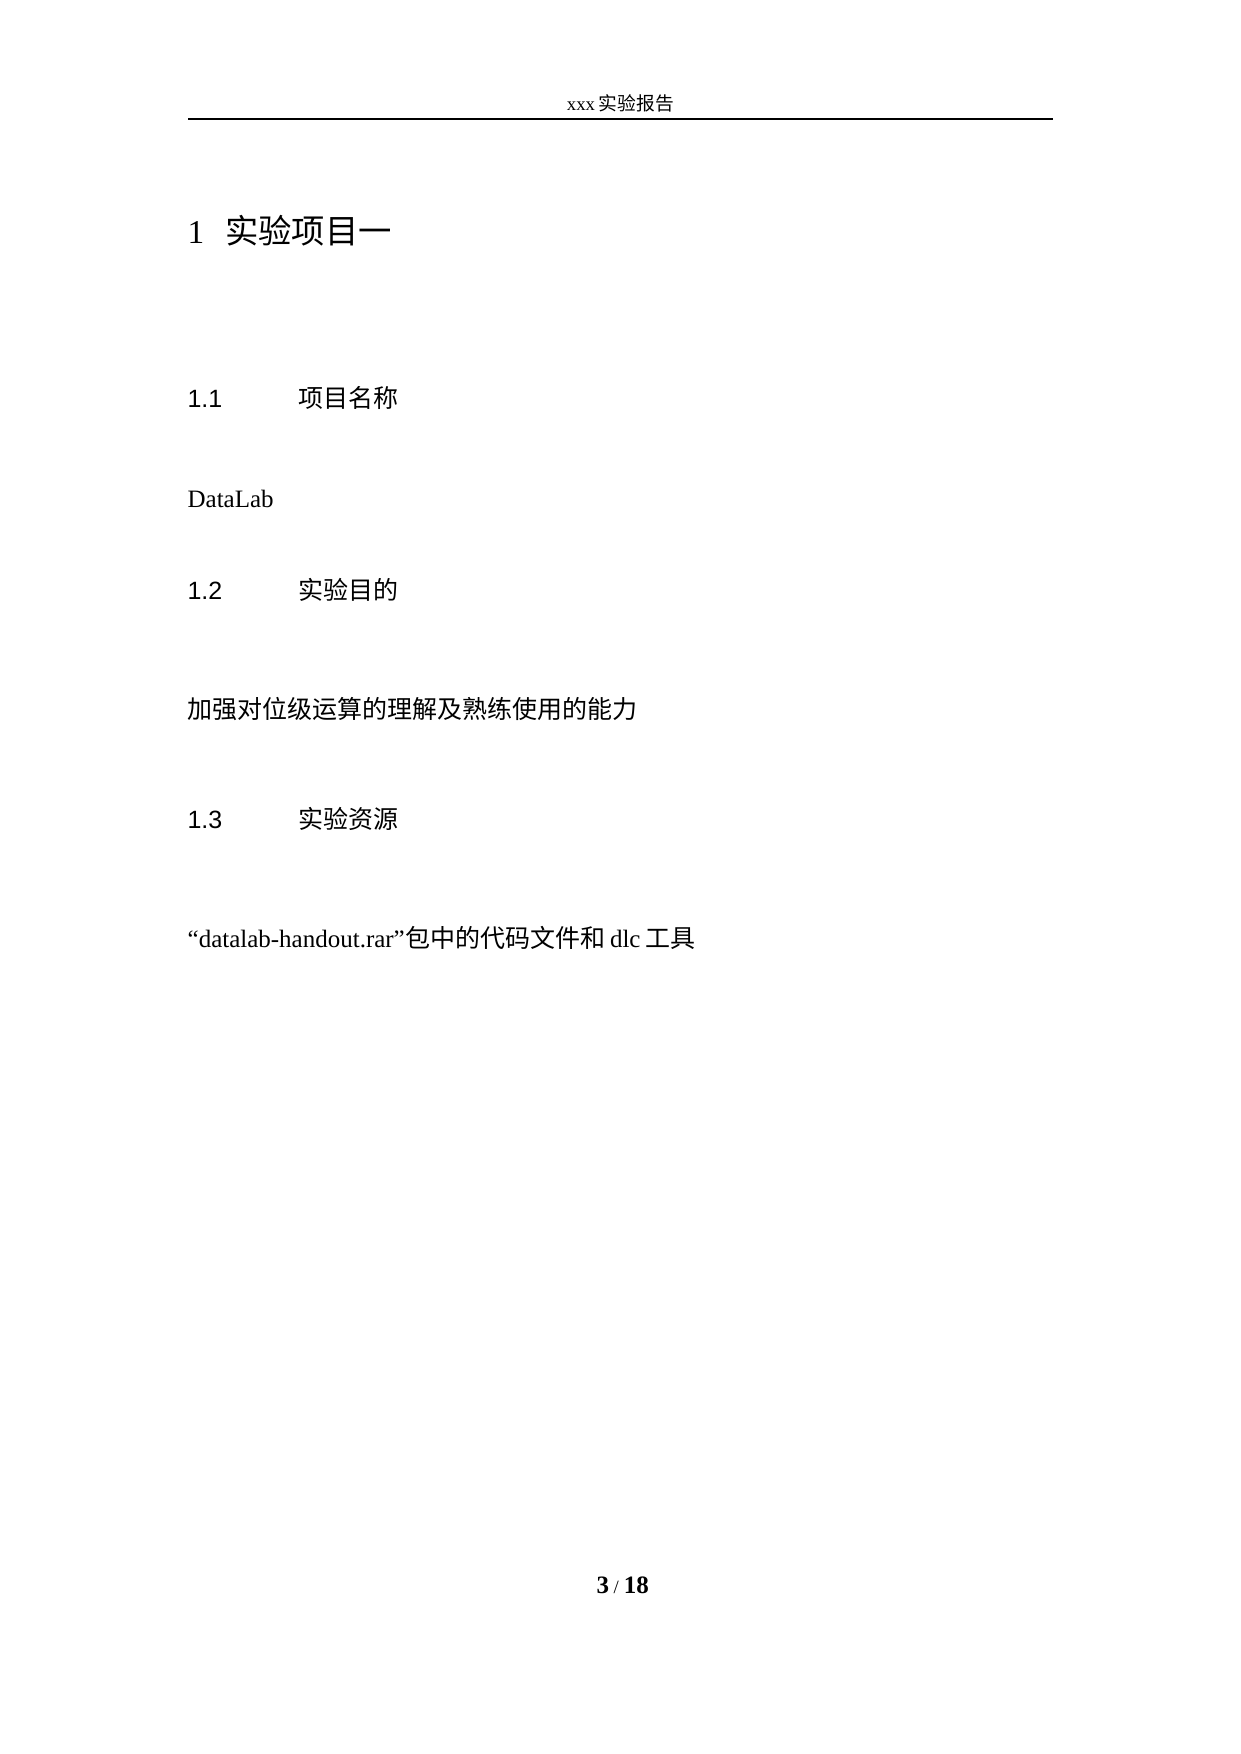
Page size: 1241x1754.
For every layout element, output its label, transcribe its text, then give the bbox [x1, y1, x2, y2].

subtitle 项目名称 [187, 364, 1053, 429]
text DataLab [187, 482, 1053, 515]
text “datalab-handout.rar”包中的代码文件和dlc工具 [187, 904, 1053, 969]
subtitle 实验资源 [187, 785, 1053, 850]
subtitle 实验目的 [187, 556, 1053, 621]
text 加强对位级运算的理解及熟练使用的能力 [187, 675, 1053, 740]
subtitle 实验项目一 [187, 197, 1053, 262]
